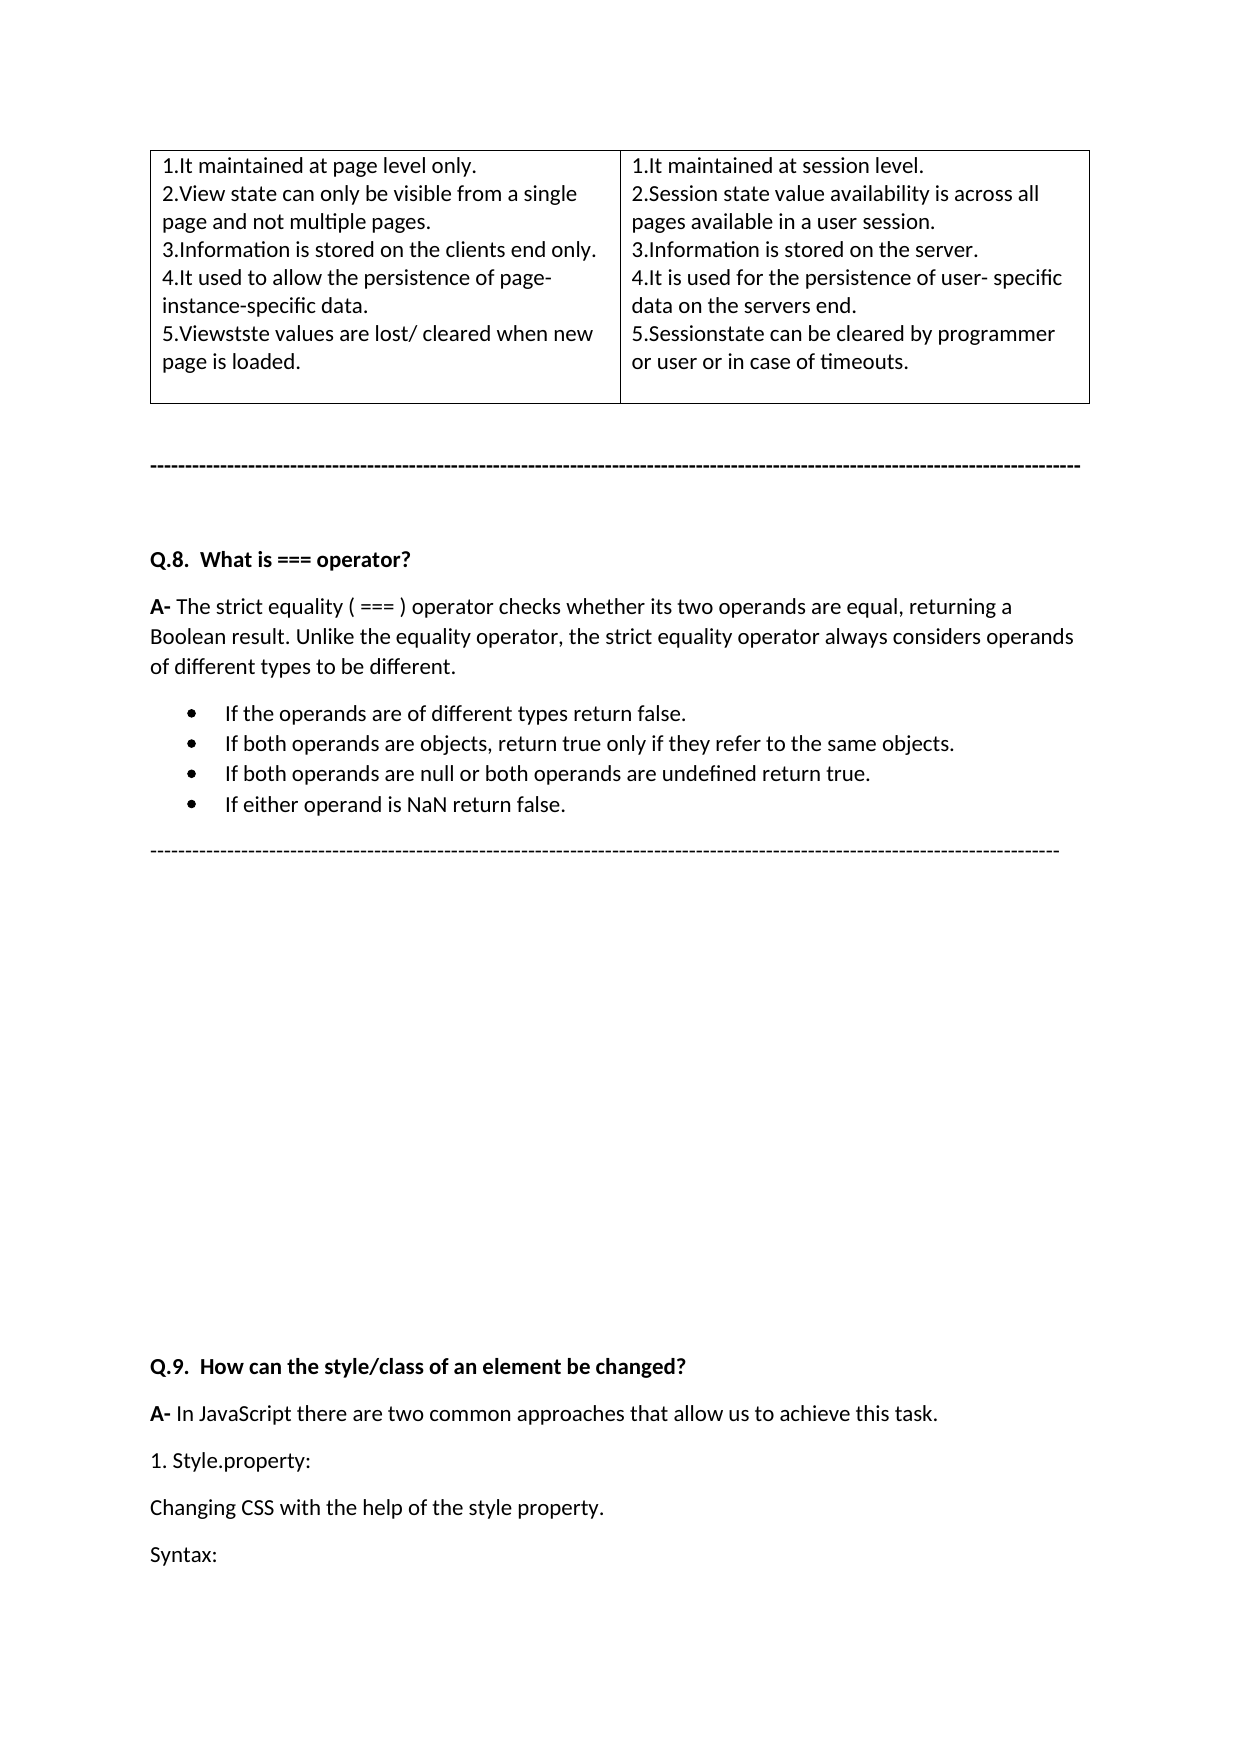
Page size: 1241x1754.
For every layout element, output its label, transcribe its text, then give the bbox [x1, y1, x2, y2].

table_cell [151, 151, 620, 403]
text ------------------------------------------------------------------------------------------------------------------------------------- [150, 451, 1090, 479]
text Syntax: [150, 1540, 1090, 1568]
text Changing CSS with the help of the style property. [150, 1493, 1090, 1521]
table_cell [621, 151, 1089, 403]
list If both operands are objects, return true only if they refer to the same objects. [187, 729, 1090, 757]
text A- In JavaScript there are two common approaches that allow us to achieve this task. [150, 1399, 1090, 1427]
text A- The strict equality ( === ) operator checks whether its two operands are equal, returning a Boolean result. Unlike the equality operator, the strict equality operator always considers operands of different types to be different. [150, 592, 1090, 680]
list If both operands are null or both operands are undefined return true. [187, 759, 1090, 787]
text Q.9. How can the style/class of an element be changed? [150, 1352, 1090, 1380]
text Q.8. What is === operator? [150, 545, 1090, 573]
list If the operands are of different types return false. [187, 699, 1090, 727]
list If either operand is NaN return false. [187, 790, 1090, 818]
text ---------------------------------------------------------------------------------------------------------------------------------- [150, 837, 1090, 864]
text 1. Style.property: [150, 1446, 1090, 1474]
